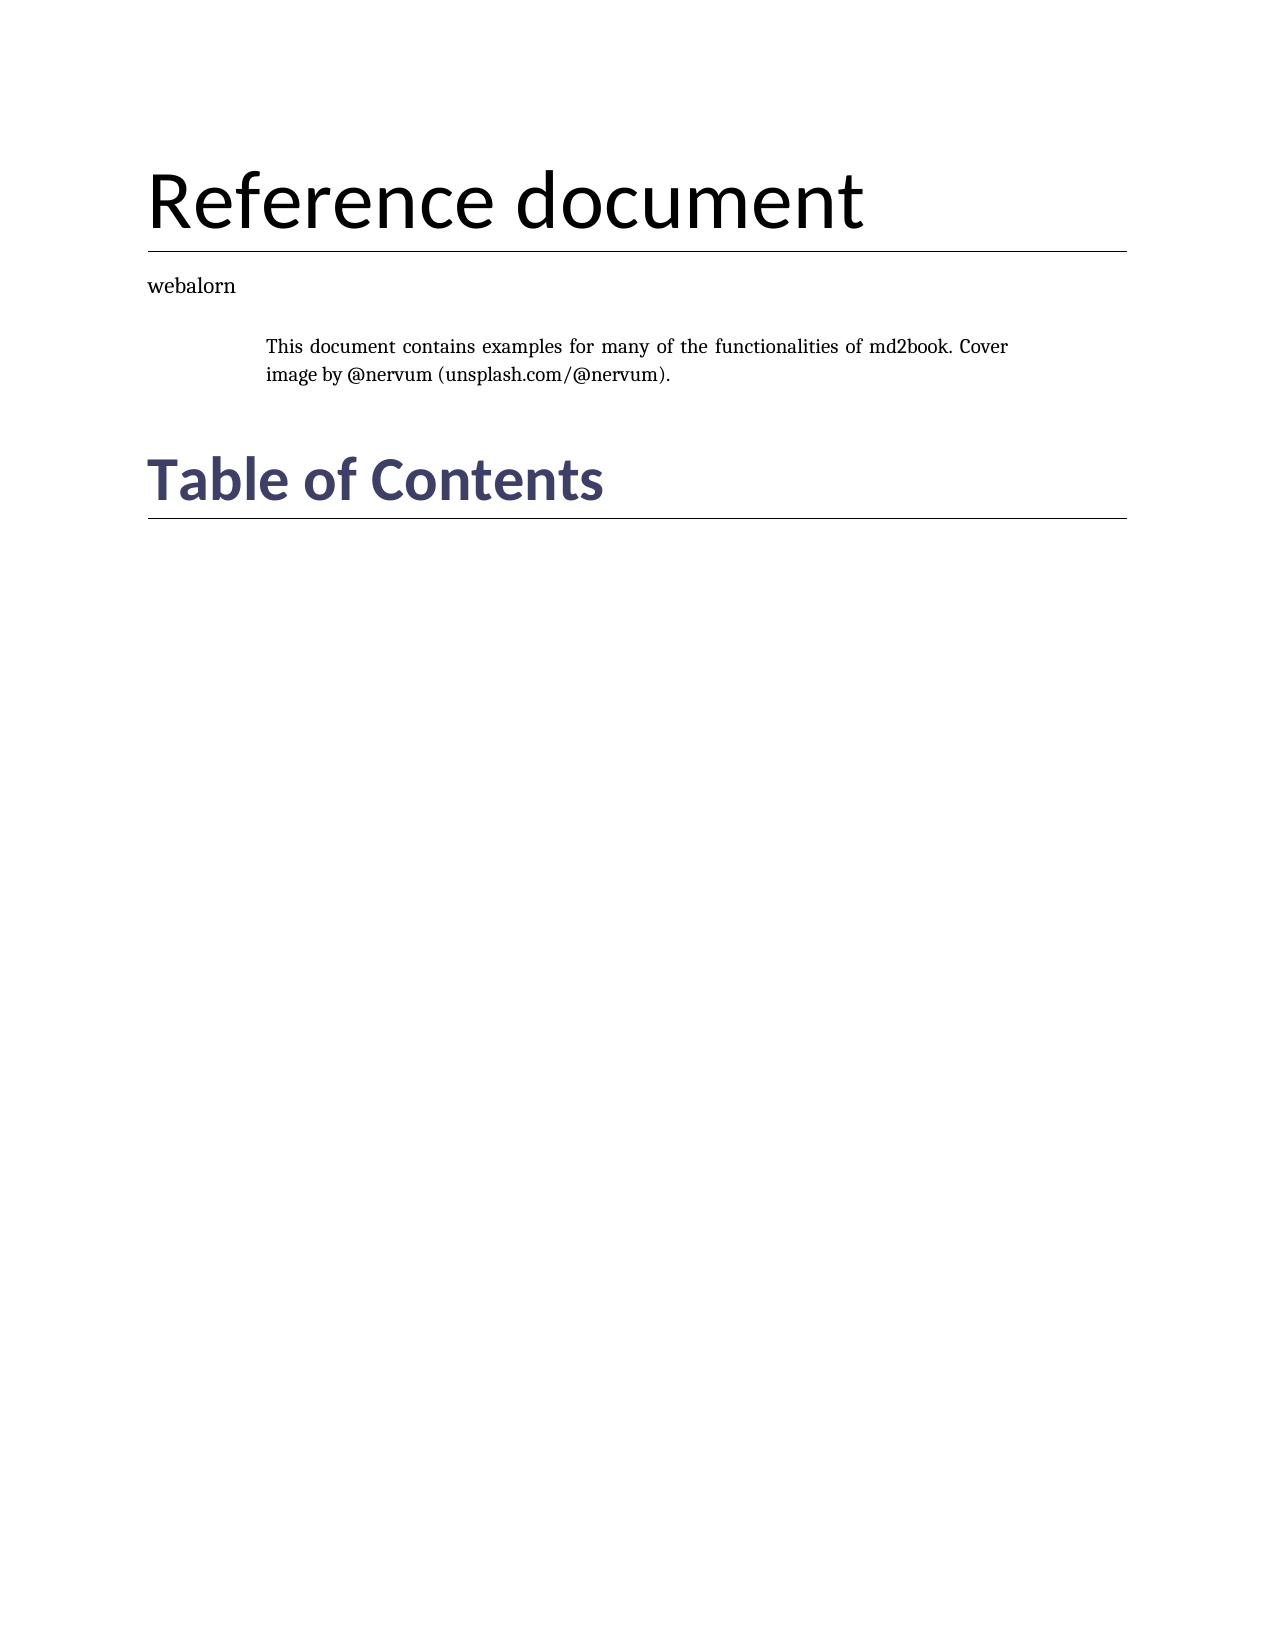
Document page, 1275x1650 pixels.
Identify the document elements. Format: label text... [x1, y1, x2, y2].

title Reference document [148, 148, 1127, 251]
text webalorn [148, 273, 1127, 300]
text This document contains examples for many of the functionalities of md2book. Cover image by @nervum (unsplash.com/@nervum). [266, 335, 1009, 386]
